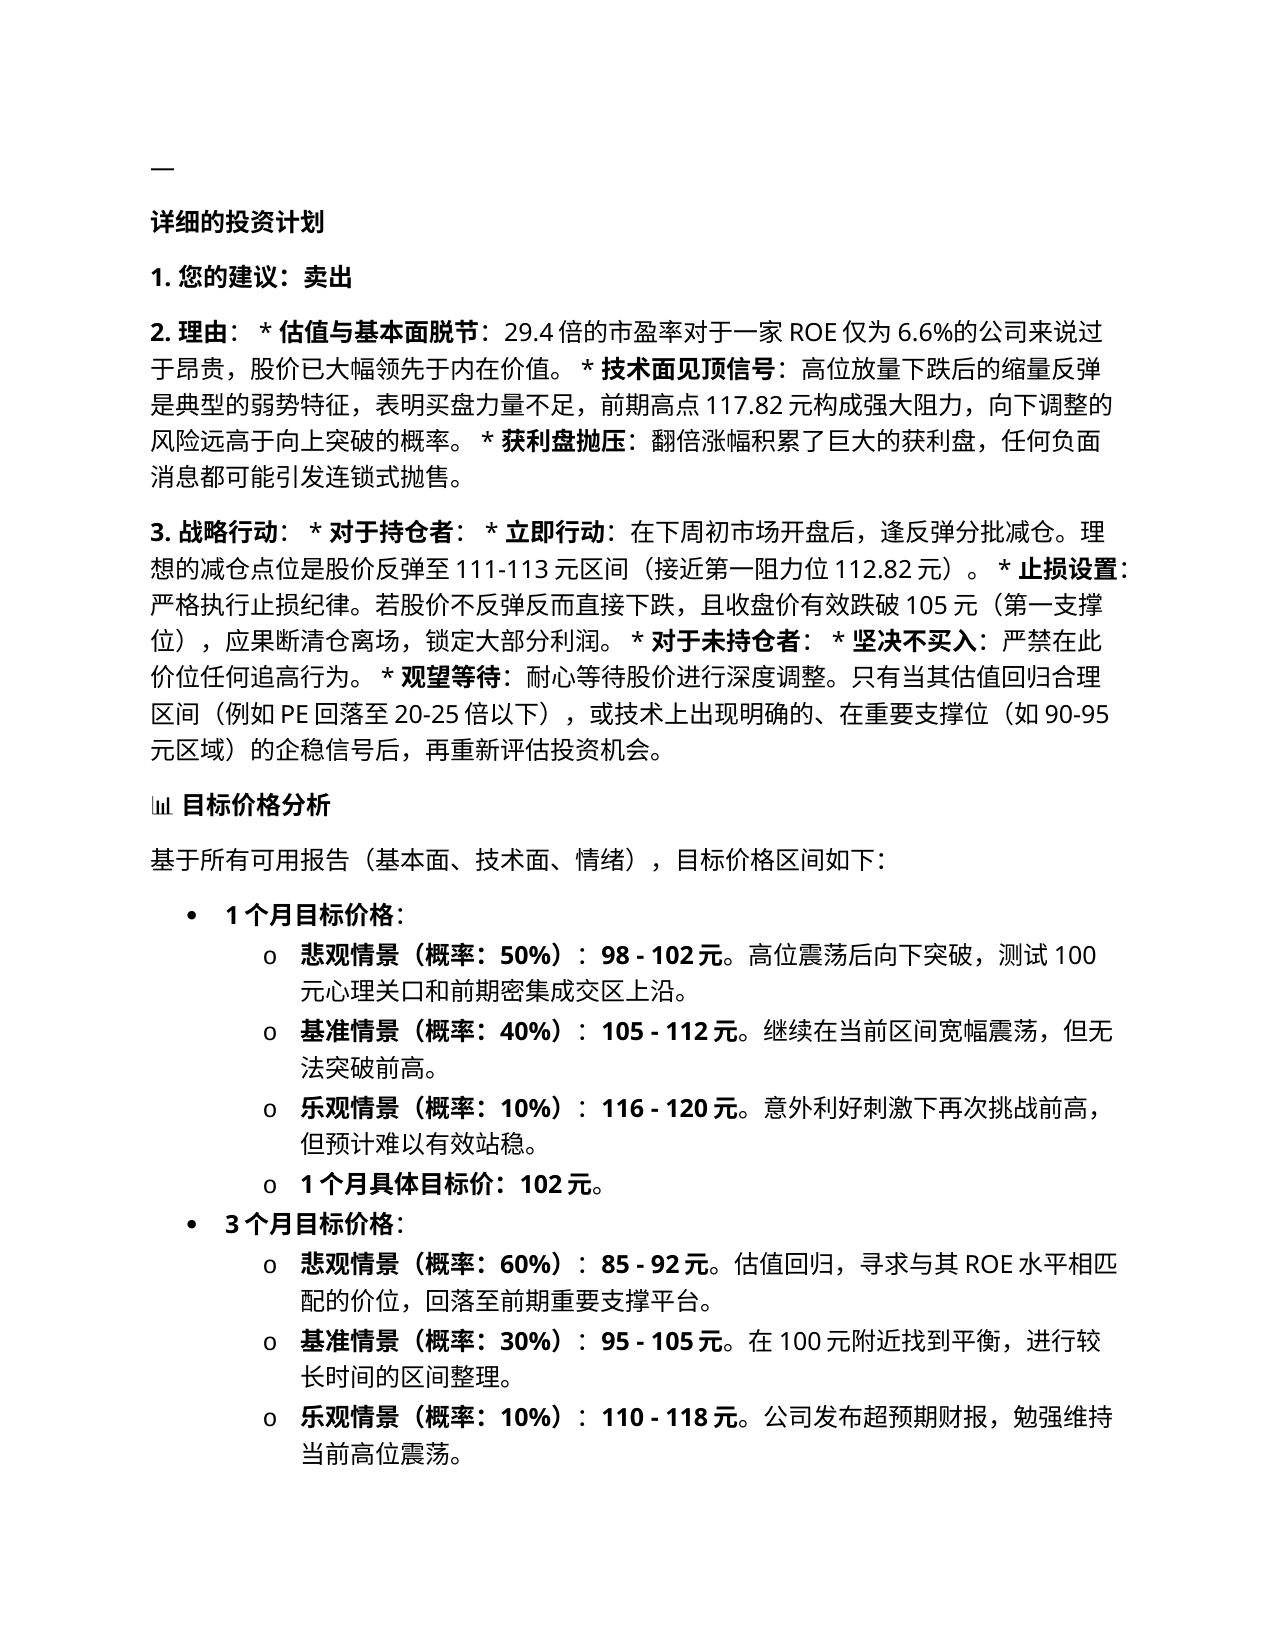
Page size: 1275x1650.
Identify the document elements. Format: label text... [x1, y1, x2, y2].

list 3个月目标价格： [187, 1205, 1125, 1241]
list 1个月具体目标价：102元。 [262, 1165, 1125, 1201]
list 乐观情景（概率：10%）：110 - 118元。公司发布超预期财报，勉强维持当前高位震荡。 [262, 1398, 1125, 1471]
list 基准情景（概率：30%）：95 - 105元。在100元附近找到平衡，进行较长时间的区间整理。 [262, 1321, 1125, 1394]
text 1. 您的建议：卖出 [150, 258, 1125, 294]
list 1个月目标价格： [187, 895, 1125, 932]
text 3. 战略行动： * 对于持仓者： * 立即行动：在下周初市场开盘后，逢反弹分批减仓。理想的减仓点位是股价反弹至111-113元区间（接近第一阻力位112.82元）。 * 止损设置：严格执行止损纪律。若股价不反弹反而直接下跌，且收盘价有效跌破105元（第一支撑位），应果断清仓离场，锁定大部分利润。 * 对于未持仓者： * 坚决不买入：严禁在此价位任何追高行为。 * 观望等待：耐心等待股价进行深度调整。只有当其估值回归合理区间（例如PE回落至20-25倍以下），或技术上出现明确的、在重要支撑位（如90-95元区域）的企稳信号后，再重新评估投资机会。 [150, 513, 1125, 767]
text 基于所有可用报告（基本面、技术面、情绪），目标价格区间如下： [150, 840, 1125, 877]
list 悲观情景（概率：60%）：85 - 92元。估值回归，寻求与其ROE水平相匹配的价位，回落至前期重要支撑平台。 [262, 1245, 1125, 1318]
text — [150, 150, 1125, 184]
text 详细的投资计划 [150, 203, 1125, 239]
list 悲观情景（概率：50%）：98 - 102元。高位震荡后向下突破，测试100元心理关口和前期密集成交区上沿。 [262, 935, 1125, 1008]
list 基准情景（概率：40%）：105 - 112元。继续在当前区间宽幅震荡，但无法突破前高。 [262, 1012, 1125, 1084]
text 2. 理由： * 估值与基本面脱节：29.4倍的市盈率对于一家ROE仅为6.6%的公司来说过于昂贵，股价已大幅领先于内在价值。 * 技术面见顶信号：高位放量下跌后的缩量反弹是典型的弱势特征，表明买盘力量不足，前期高点117.82元构成强大阻力，向下调整的风险远高于向上突破的概率。 * 获利盘抛压：翻倍涨幅积累了巨大的获利盘，任何负面消息都可能引发连锁式抛售。 [150, 313, 1125, 494]
list 乐观情景（概率：10%）：116 - 120元。意外利好刺激下再次挑战前高，但预计难以有效站稳。 [262, 1088, 1125, 1161]
text 📊 目标价格分析 [150, 785, 1125, 822]
